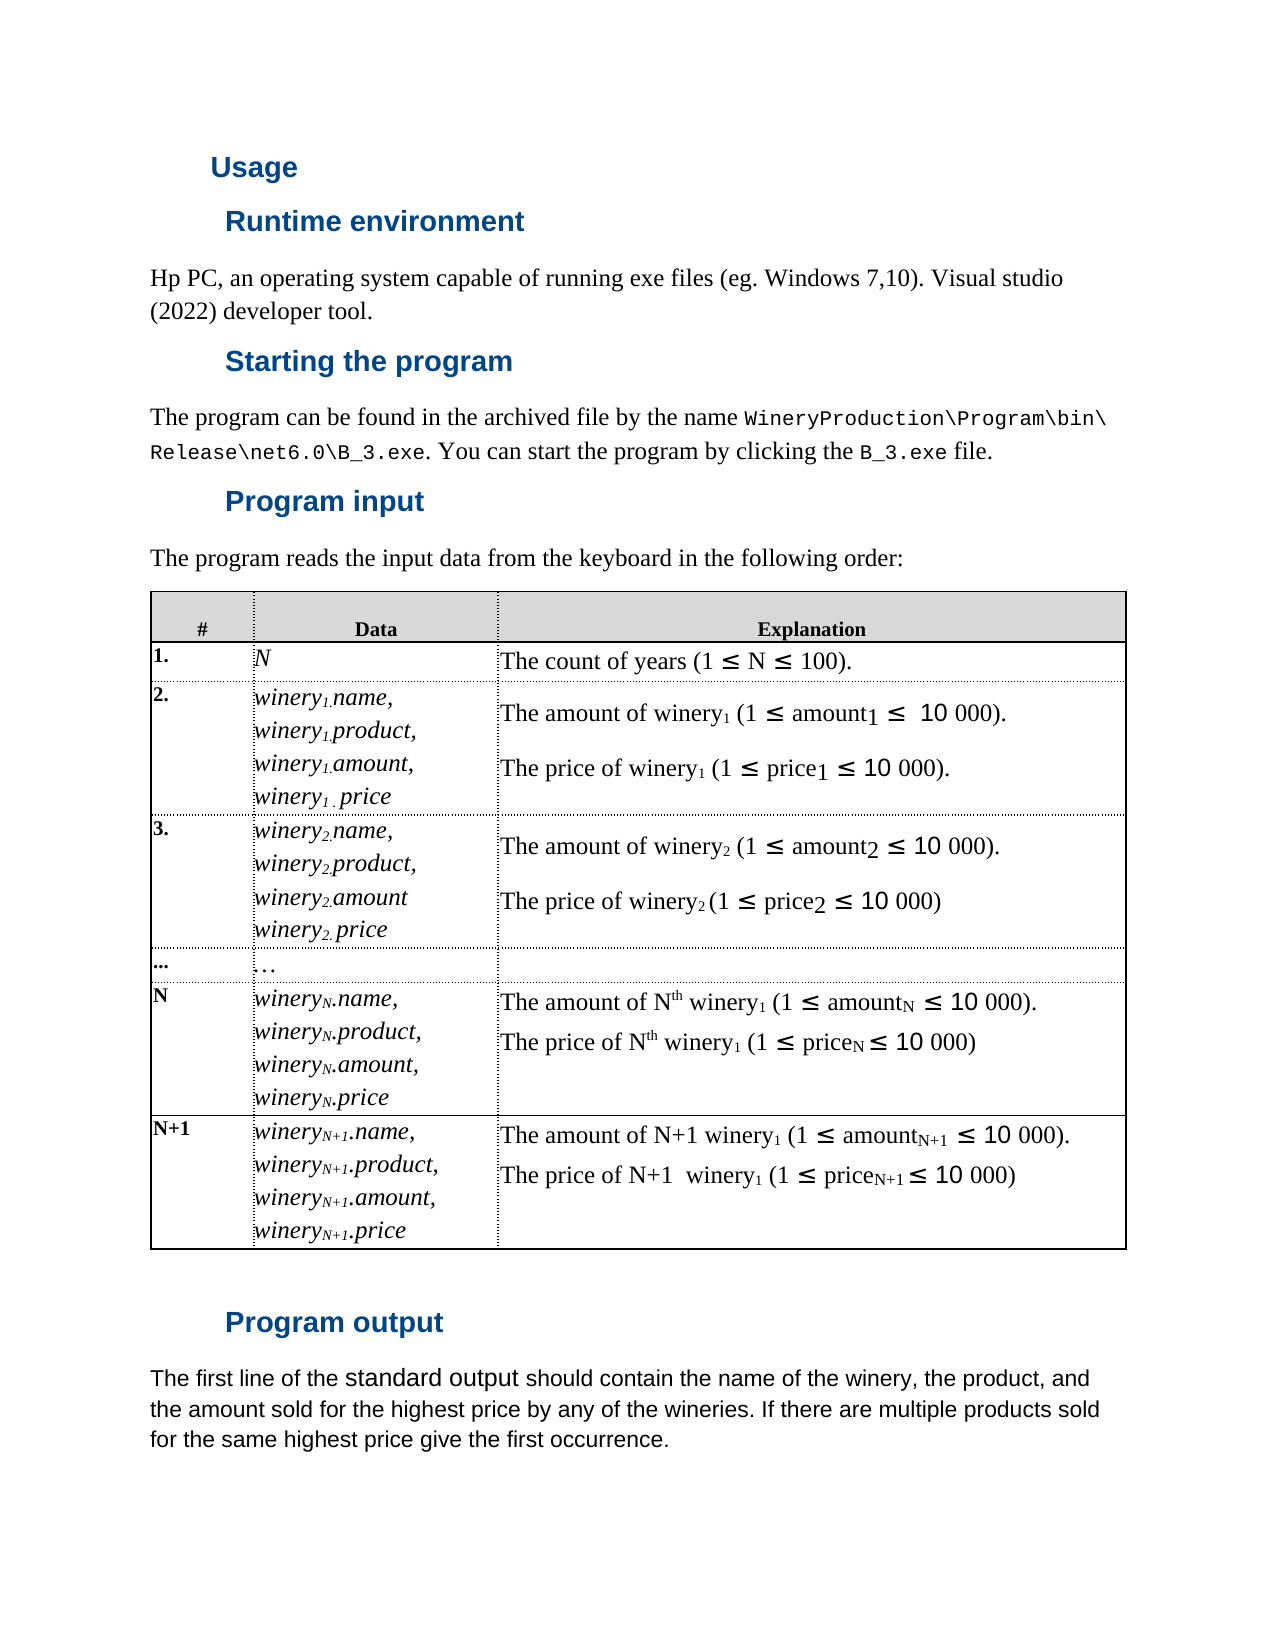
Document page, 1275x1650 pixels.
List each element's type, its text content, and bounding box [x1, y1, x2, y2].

table_cell N [152, 981, 254, 1114]
table_cell The count of years (1 ≤ N ≤ 100). [498, 643, 1125, 681]
table_header Explanation [498, 592, 1125, 641]
table_cell 2. [152, 681, 254, 814]
table_cell wineryN+1.name, wineryN+1.product, wineryN+1.amount, wineryN+1.price [254, 1116, 498, 1248]
table_cell The amount of N+1 winery1 (1 ≤ amountN+1 ≤ 10 000). The price of N+1 winery1 (1 ≤ priceN+1 ≤ 10 000) [498, 1116, 1125, 1248]
text Program input [225, 484, 1125, 518]
table_cell The amount of Nth winery1 (1 ≤ amountN ≤ 10 000). The price of Nth winery1 (1 ≤ priceN ≤ 10 000) [498, 981, 1125, 1114]
table_cell wineryN.name, wineryN.product, wineryN.amount, wineryN.price [254, 981, 498, 1114]
text The program can be found in the archived file by the name WineryProduction\Program\bin\Release\net6.0\B_3.exe. You can start the program by clicking the B_3.exe file. [150, 402, 1125, 466]
table_cell 1. [152, 643, 254, 681]
text Usage [210, 150, 1125, 183]
text Starting the program [225, 343, 1125, 377]
table_header Data [254, 592, 498, 641]
table_cell winery1.name, winery1.product, winery1.amount, winery1 . price [254, 681, 498, 814]
table_cell ... [152, 947, 254, 981]
table_header # [152, 592, 254, 641]
table_cell N [254, 643, 498, 681]
text The program reads the input data from the keyboard in the following order: [150, 543, 1125, 572]
text Runtime environment [150, 204, 1125, 238]
table_cell The amount of winery1 (1 ≤ amount1 ≤ 10 000). The price of winery1 (1 ≤ price1 ≤ 10 000). [498, 681, 1125, 814]
table_cell winery2.name, winery2.product, winery2.amount winery2. price [254, 814, 498, 947]
table_cell 3. [152, 814, 254, 947]
text The first line of the standard output should contain the name of the winery, the product, and the amount sold for the highest price by any of the wineries. If there are multiple products sold for the same highest price give the first occurrence. [150, 1363, 1125, 1453]
table_cell The amount of winery2 (1 ≤ amount2 ≤ 10 000). The price of winery2 (1 ≤ price2 ≤ 10 000) [498, 814, 1125, 947]
table_cell N+1 [152, 1116, 254, 1248]
table_cell [498, 947, 1125, 981]
text Program output [225, 1305, 1125, 1338]
text Hp PC, an operating system capable of running exe files (eg. Windows 7,10). Visual studio (2022) developer tool. [150, 263, 1125, 325]
table_cell … [254, 947, 498, 981]
